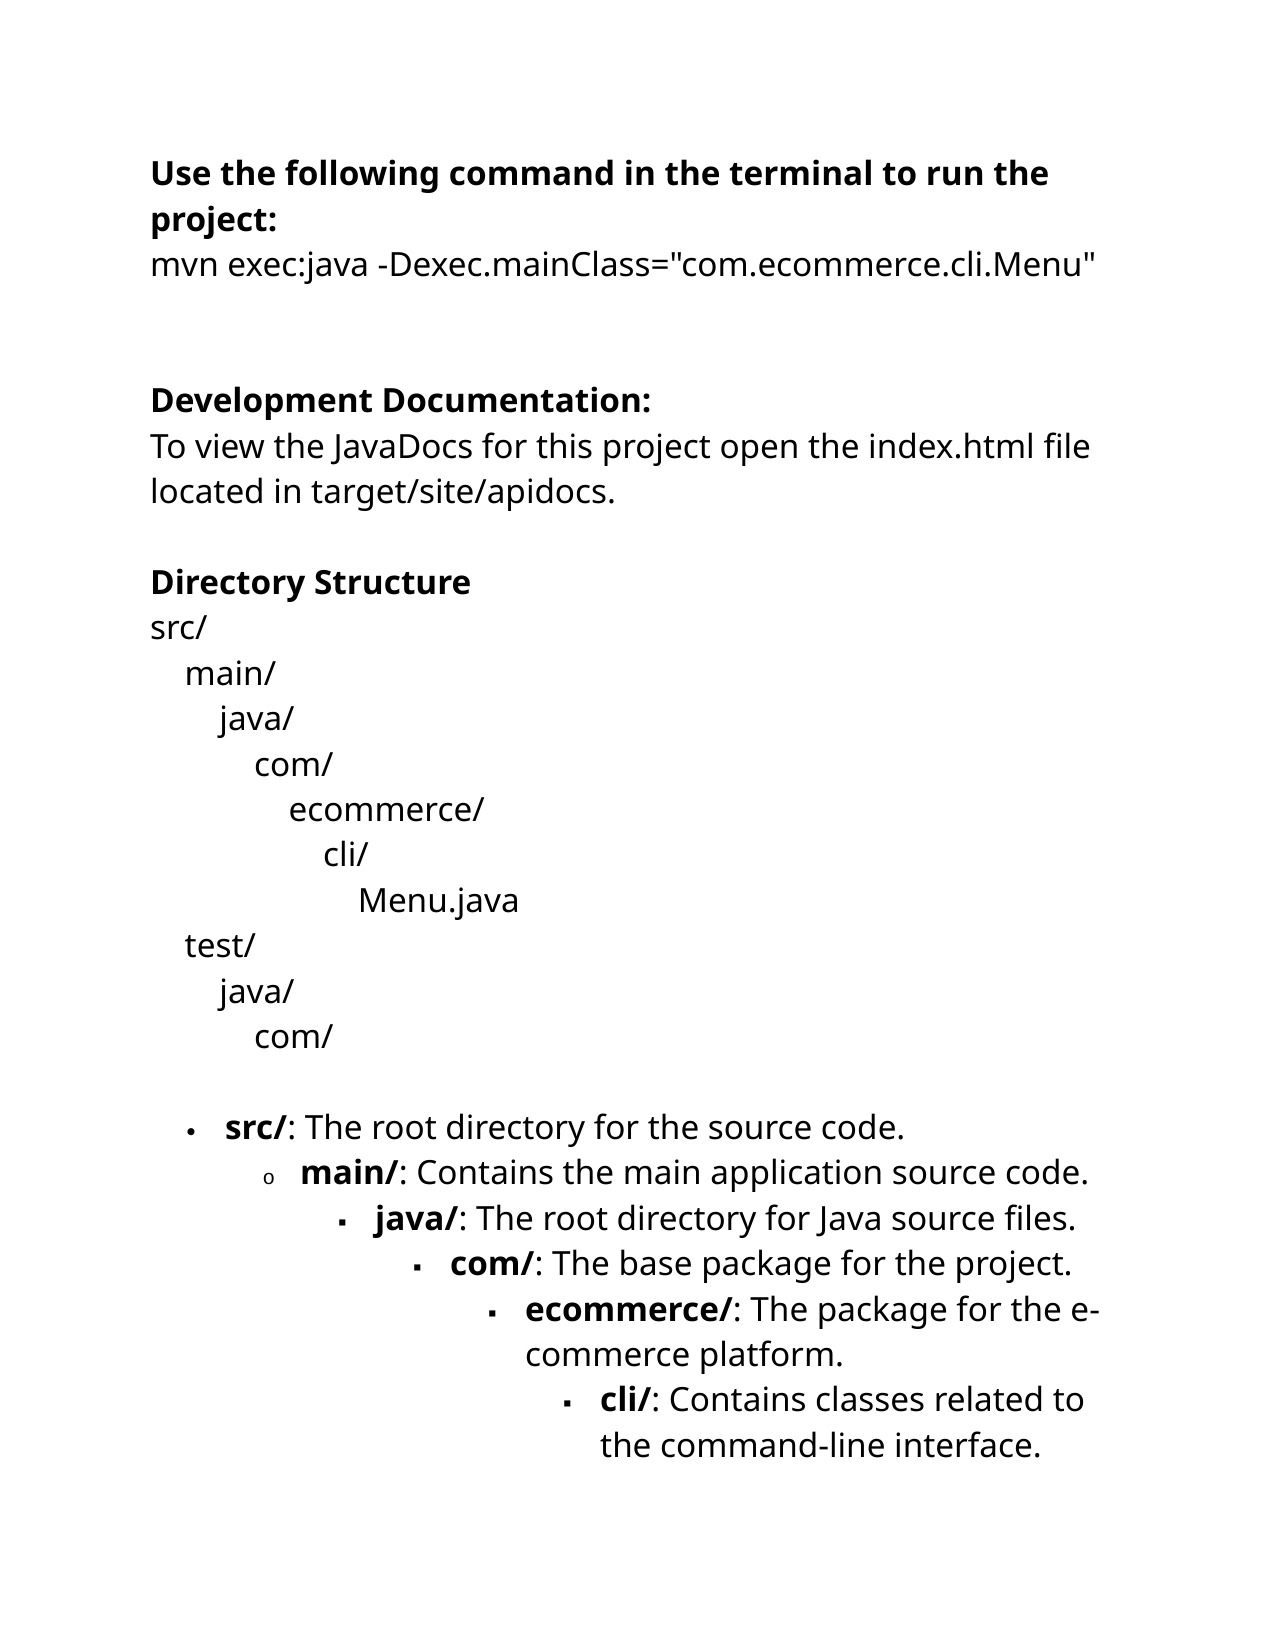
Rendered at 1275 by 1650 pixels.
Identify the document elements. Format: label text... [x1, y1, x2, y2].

text Menu.java [150, 877, 1125, 922]
list src/: The root directory for the source code. [187, 1104, 1125, 1149]
text main/ [150, 649, 1125, 695]
text Use the following command in the terminal to run the project: mvn exec:java -Dexec.mainClass="com.ecommerce.cli.Menu" [150, 150, 1125, 286]
text Directory Structure [150, 559, 1125, 604]
text To view the JavaDocs for this project open the index.html file located in target/site/apidocs. [150, 422, 1125, 513]
text test/ [150, 922, 1125, 967]
text java/ [150, 967, 1125, 1013]
list com/: The base package for the project. [412, 1240, 1125, 1285]
text com/ [150, 1013, 1125, 1058]
text Development Documentation: [150, 377, 1125, 422]
list ecommerce/: The package for the e-commerce platform. [487, 1285, 1125, 1376]
text com/ [150, 740, 1125, 786]
text ecommerce/ [150, 786, 1125, 831]
list java/: The root directory for Java source files. [337, 1194, 1125, 1240]
text cli/ [150, 831, 1125, 877]
text src/ [150, 604, 1125, 649]
list main/: Contains the main application source code. [262, 1149, 1125, 1194]
list cli/: Contains classes related to the command-line interface. [562, 1376, 1125, 1467]
text java/ [150, 695, 1125, 740]
